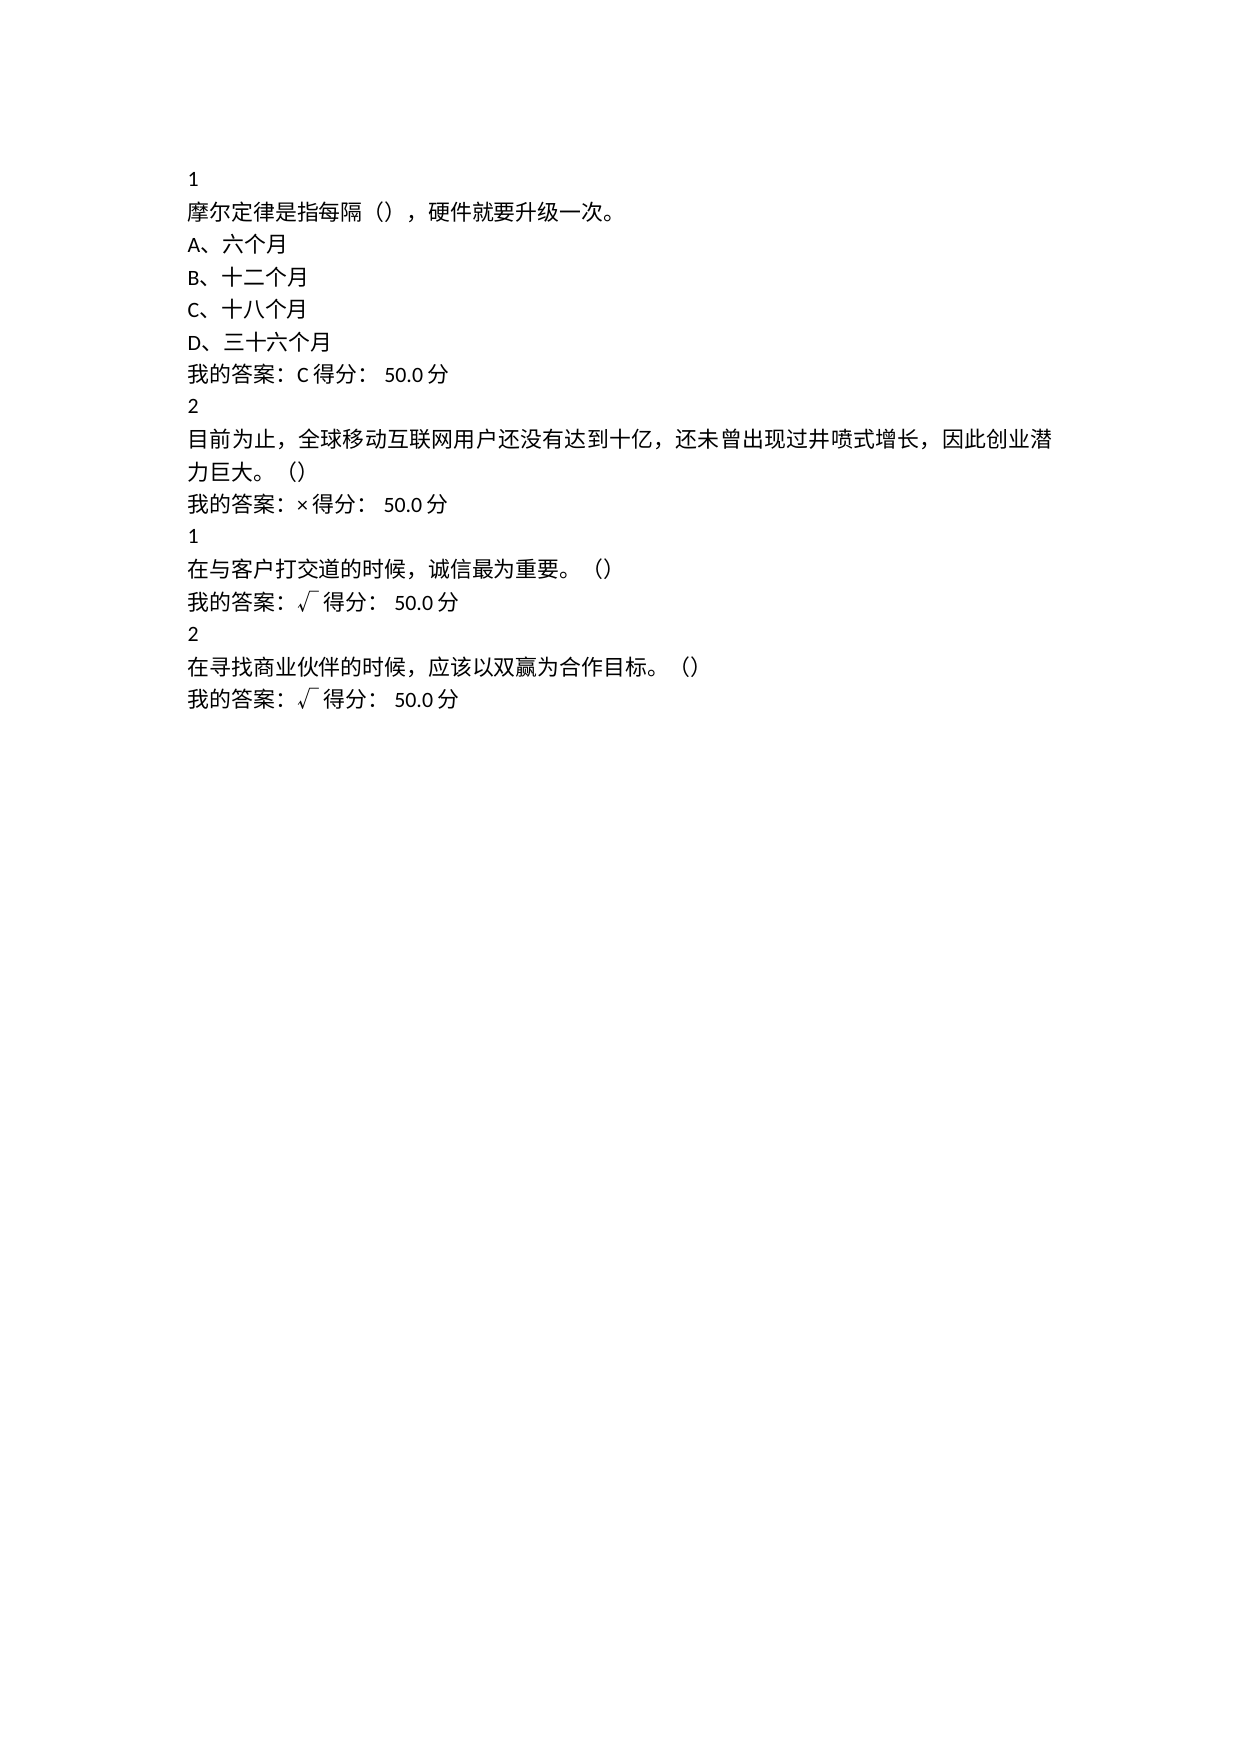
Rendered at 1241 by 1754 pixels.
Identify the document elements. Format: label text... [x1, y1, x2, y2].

text 我的答案：√ 得分： 50.0分 [187, 682, 1053, 714]
text A、六个月 [187, 227, 1053, 259]
text 目前为止，全球移动互联网用户还没有达到十亿，还未曾出现过井喷式增长，因此创业潜力巨大。（） [187, 422, 1053, 487]
text 在与客户打交道的时候，诚信最为重要。（） [187, 552, 1053, 584]
text D、三十六个月 [187, 324, 1053, 357]
text 2 [187, 389, 1053, 422]
text 我的答案：× 得分： 50.0分 [187, 487, 1053, 519]
text 我的答案：C 得分： 50.0分 [187, 357, 1053, 389]
text 摩尔定律是指每隔（），硬件就要升级一次。 [187, 194, 1053, 227]
text 1 [187, 519, 1053, 552]
text B、十二个月 [187, 259, 1053, 292]
text 2 [187, 617, 1053, 649]
text 1 [187, 162, 1053, 194]
text 我的答案：√ 得分： 50.0分 [187, 584, 1053, 617]
text C、十八个月 [187, 292, 1053, 324]
text 在寻找商业伙伴的时候，应该以双赢为合作目标。（） [187, 649, 1053, 682]
